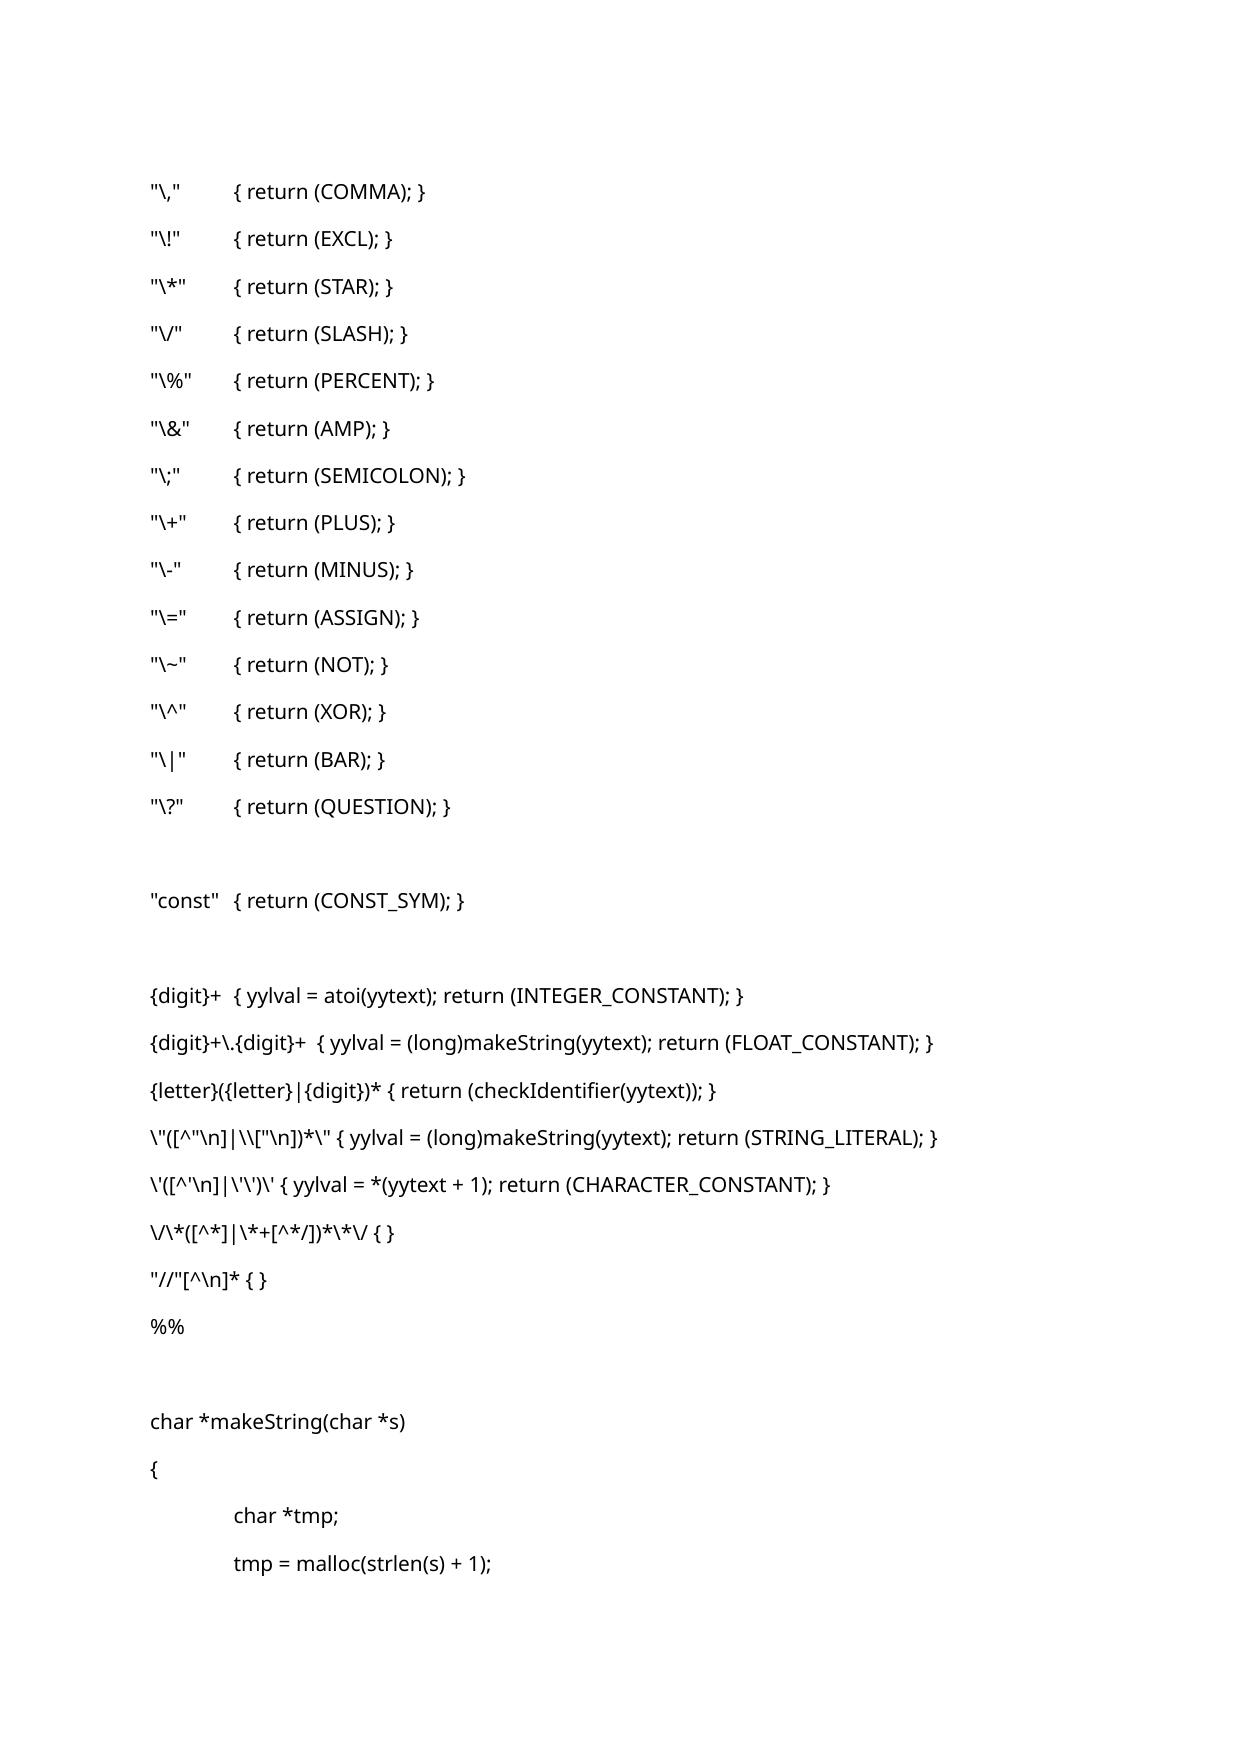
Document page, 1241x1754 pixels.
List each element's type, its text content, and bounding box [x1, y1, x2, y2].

text "\," { return (COMMA); } [150, 177, 1090, 206]
text "\/" { return (SLASH); } [150, 319, 1090, 347]
text "\%" { return (PERCENT); } [150, 366, 1090, 395]
text {digit}+ { yylval = atoi(yytext); return (INTEGER_CONSTANT); } [150, 981, 1090, 1009]
text \"([^"\n]|\\["\n])*\" { yylval = (long)makeString(yytext); return (STRING_LITERAL); } [150, 1123, 1090, 1151]
text {digit}+\.{digit}+ { yylval = (long)makeString(yytext); return (FLOAT_CONSTANT); } [150, 1028, 1090, 1057]
text "\-" { return (MINUS); } [150, 556, 1090, 584]
text "\+" { return (PLUS); } [150, 508, 1090, 537]
text "\=" { return (ASSIGN); } [150, 603, 1090, 631]
text char *makeString(char *s) [150, 1407, 1090, 1435]
text "\~" { return (NOT); } [150, 650, 1090, 678]
text "\|" { return (BAR); } [150, 745, 1090, 773]
text %% [150, 1312, 1090, 1341]
text "\^" { return (XOR); } [150, 697, 1090, 726]
text "\*" { return (STAR); } [150, 272, 1090, 300]
text "\;" { return (SEMICOLON); } [150, 461, 1090, 489]
text "\&" { return (AMP); } [150, 414, 1090, 442]
text tmp = malloc(strlen(s) + 1); [150, 1549, 1090, 1577]
text "\!" { return (EXCL); } [150, 224, 1090, 253]
text "\?" { return (QUESTION); } [150, 792, 1090, 820]
text {letter}({letter}|{digit})* { return (checkIdentifier(yytext)); } [150, 1076, 1090, 1104]
text \'([^'\n]|\'\')\' { yylval = *(yytext + 1); return (CHARACTER_CONSTANT); } [150, 1170, 1090, 1199]
text { [150, 1454, 1090, 1482]
text char *tmp; [150, 1501, 1090, 1530]
text "const" { return (CONST_SYM); } [150, 887, 1090, 915]
text "//"[^\n]* { } [150, 1265, 1090, 1293]
text \/\*([^*]|\*+[^*/])*\*\/ { } [150, 1218, 1090, 1246]
